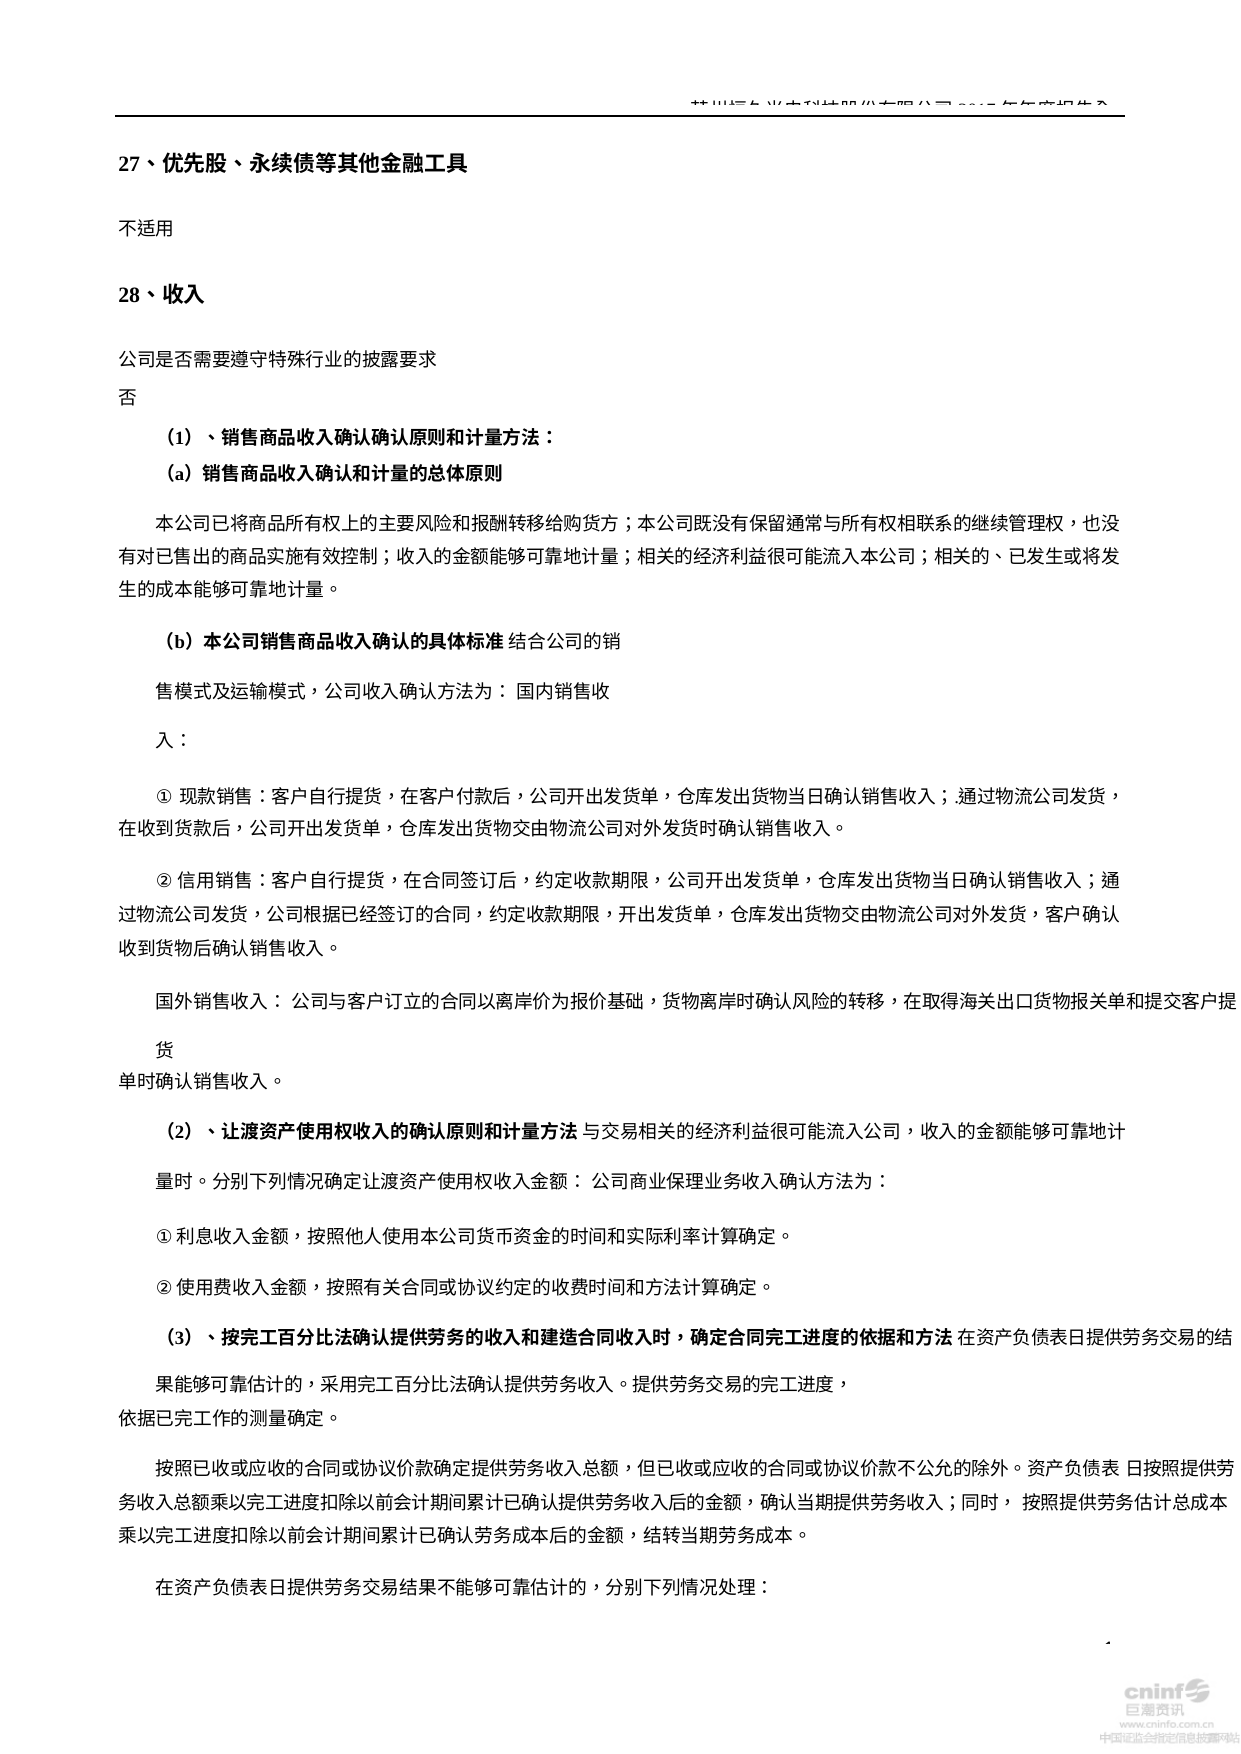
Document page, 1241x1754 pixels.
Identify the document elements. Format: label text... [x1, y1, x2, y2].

text （2）、让渡资产使用权收入的确认原则和计量方法 与交易相关的经济利益很可能流入公司，收入的金额能够可靠地计量时。分别下列情况确定让渡资产使用权收入金额： 公司商业保理业务收入确认方法为： [156, 1119, 1133, 1193]
subtitle （1）、销售商品收入确认确认原则和计量方法： [156, 425, 1240, 450]
subtitle 27、优先股、永续债等其他金融工具 [118, 148, 1240, 177]
text ② 信用销售：客户自行提货，在合同签订后，约定收款期限，公司开出发货单，仓库发出货物当日确认销售收入；通 过物流公司发货，公司根据已经签订的合同，约定收款期限，开出发货单，仓库发出货物交由物流公司对外发货，客户确认 收到货物后确认销售收入。 [118, 867, 1122, 960]
text 单时确认销售收入。 [118, 1068, 1240, 1093]
text ②使用费收入金额，按照有关合同或协议约定的收费时间和方法计算确定。 [156, 1274, 1240, 1300]
text 公司是否需要遵守特殊行业的披露要求 否 [118, 346, 439, 409]
text 依据已完工作的测量确定。 [118, 1405, 1240, 1431]
picture [1099, 1673, 1241, 1754]
subtitle （a）销售商品收入确认和计量的总体原则 [156, 461, 1240, 486]
text ①利息收入金额，按照他人使用本公司货币资金的时间和实际利率计算确定。 [156, 1224, 1240, 1249]
subtitle 28、收入 [118, 279, 1240, 308]
text 不适用 [118, 215, 1240, 241]
text 国外销售收入： 公司与客户订立的合同以离岸价为报价基础，货物离岸时确认风险的转移，在取得海关出口货物报关单和提交客户提货 [156, 970, 1240, 1067]
text （b）本公司销售商品收入确认的具体标准 结合公司的销售模式及运输模式，公司收入确认方法为： 国内销售收入： [156, 629, 626, 753]
text ① 现款销售：客户自行提货，在客户付款后，公司开出发货单，仓库发出货物当日确认销售收入；.通过物流公司发货， 在收到货款后，公司开出发货单，仓库发出货物交由物流公司对外发货时确认销售收入。 [118, 783, 1133, 841]
text （3）、按完工百分比法确认提供劳务的收入和建造合同收入时，确定合同完工进度的依据和方法 在资产负债表日提供劳务交易的结果能够可靠估计的，采用完工百分比法确认提供劳务收入。提供劳务交易的完工进度， [156, 1303, 1240, 1397]
text 按照已收或应收的合同或协议价款确定提供劳务收入总额，但已收或应收的合同或协议价款不公允的除外。资产负债表 日按照提供劳务收入总额乘以完工进度扣除以前会计期间累计已确认提供劳务收入后的金额，确认当期提供劳务收入；同时， 按照提供劳务估计总成本乘以完工进度扣除以前会计期间累计已确认劳务成本后的金额，结转当期劳务成本。 [118, 1456, 1240, 1548]
text 在资产负债表日提供劳务交易结果不能够可靠估计的，分别下列情况处理： [156, 1575, 1240, 1600]
text 本公司已将商品所有权上的主要风险和报酬转移给购货方；本公司既没有保留通常与所有权相联系的继续管理权，也没 有对已售出的商品实施有效控制；收入的金额能够可靠地计量；相关的经济利益很可能流入本公司；相关的、已发生或将发 生的成本能够可靠地计量。 [118, 510, 1122, 602]
